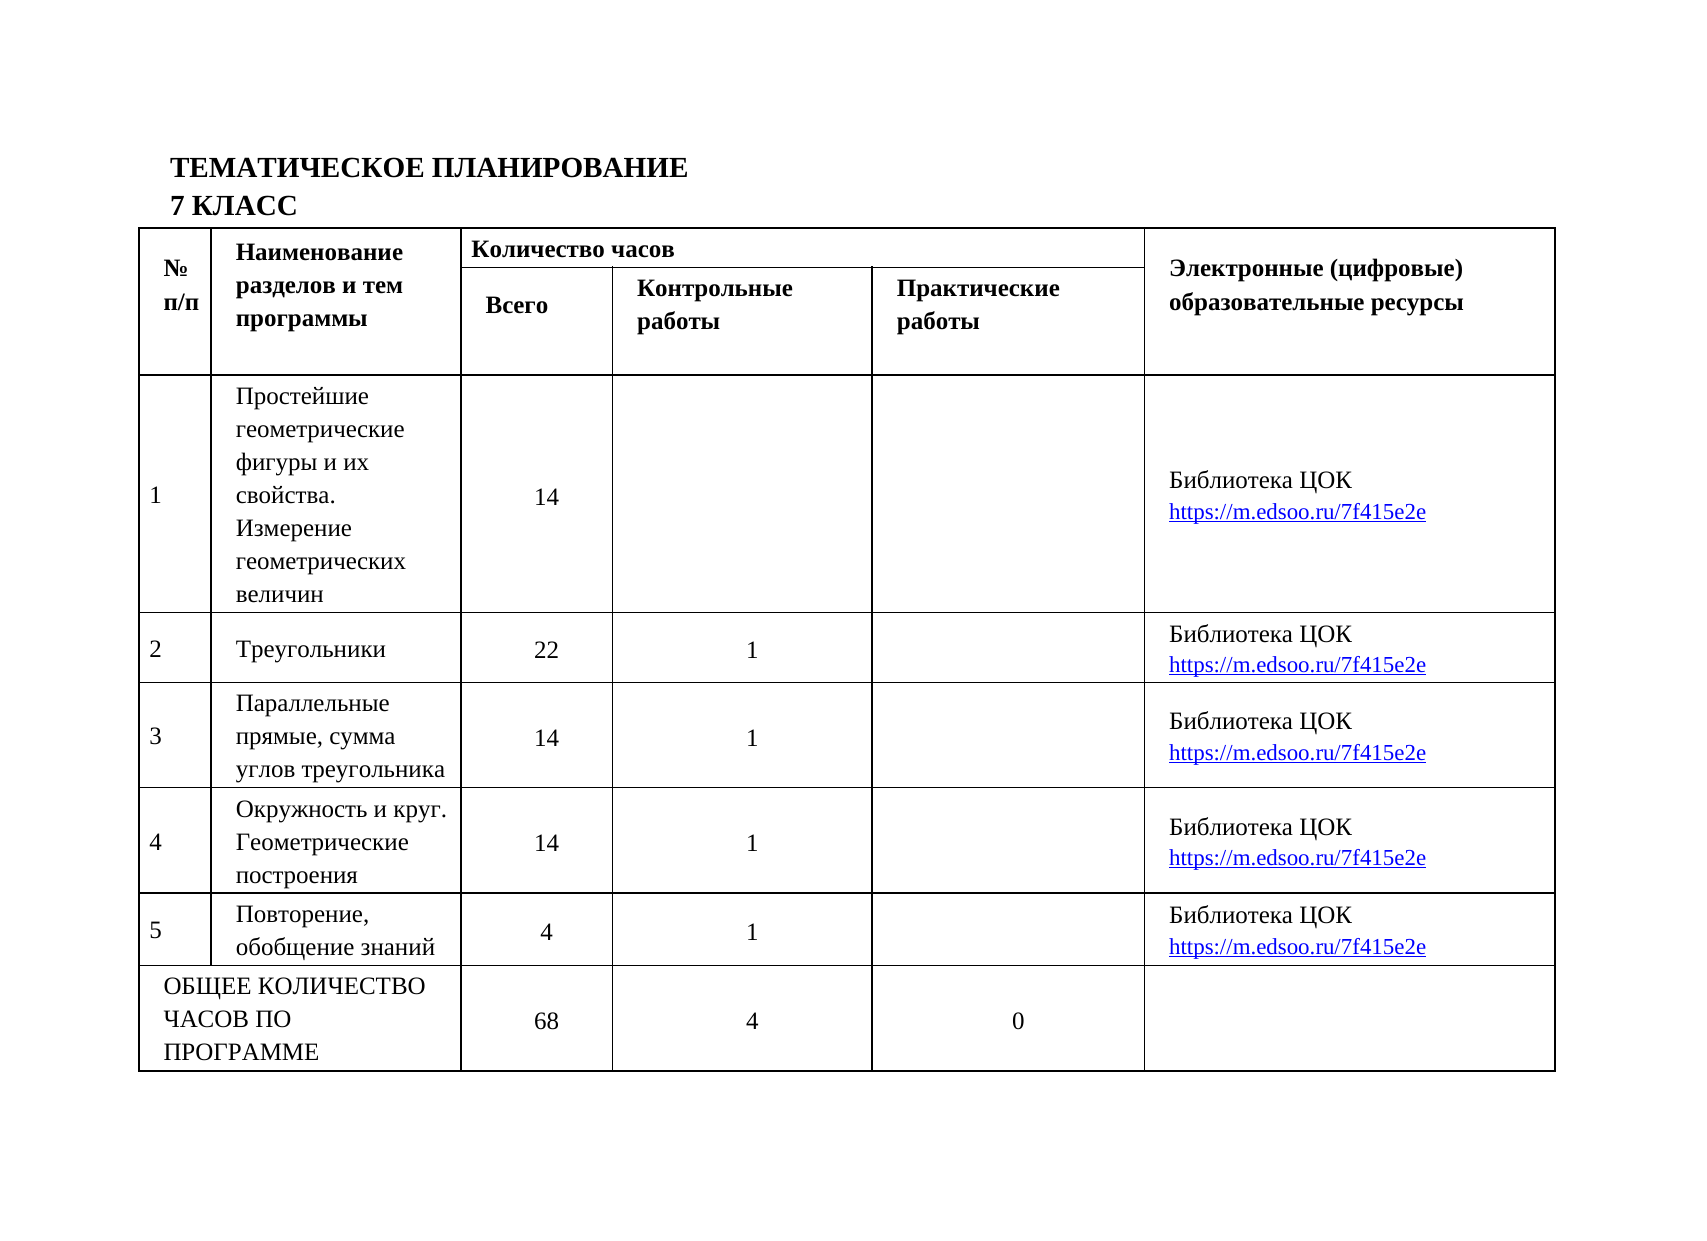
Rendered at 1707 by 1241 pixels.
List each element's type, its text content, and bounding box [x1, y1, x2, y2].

table_cell Параллельные прямые, сумма углов треугольника [212, 683, 460, 787]
table_header Электронные (цифровые) образовательные ресурсы [1145, 229, 1554, 374]
table_cell 4 [613, 966, 871, 1070]
table_cell [873, 376, 1144, 612]
table_cell 4 [462, 894, 612, 965]
table_cell 14 [462, 683, 612, 787]
table_cell Треугольники [212, 613, 460, 681]
table_cell 14 [462, 788, 612, 892]
table_cell Всего [462, 268, 612, 374]
table_cell Библиотека ЦОК https://m.edsoo.ru/7f415e2e [1145, 683, 1554, 787]
table_cell 68 [462, 966, 612, 1070]
table_cell 14 [462, 376, 612, 612]
table_header № п/п [140, 229, 210, 374]
table_cell 1 [613, 894, 871, 965]
table_cell 5 [140, 894, 210, 965]
table_cell Библиотека ЦОК https://m.edsoo.ru/7f415e2e [1145, 894, 1554, 965]
table_cell 4 [140, 788, 210, 892]
text 7 КЛАСС [162, 188, 1557, 222]
table_cell 1 [613, 788, 871, 892]
table_cell 2 [140, 613, 210, 681]
table_cell [873, 788, 1144, 892]
table_cell 1 [140, 376, 210, 612]
table_cell Практические работы [873, 268, 1144, 374]
table_cell Контрольные работы [613, 268, 871, 374]
table_cell [873, 613, 1144, 681]
text ТЕМАТИЧЕСКОЕ ПЛАНИРОВАНИЕ [162, 150, 1557, 183]
table_cell Повторение, обобщение знаний [212, 894, 460, 965]
table_cell 1 [613, 613, 871, 681]
table_cell Простейшие геометрические фигуры и их свойства. Измерение геометрических величин [212, 376, 460, 612]
table_cell Библиотека ЦОК https://m.edsoo.ru/7f415e2e [1145, 613, 1554, 681]
table_cell [1145, 966, 1554, 1070]
table_cell 22 [462, 613, 612, 681]
table_cell 0 [873, 966, 1144, 1070]
table_cell 1 [613, 683, 871, 787]
table_header Количество часов [462, 229, 1144, 266]
table_cell [873, 894, 1144, 965]
table_header Наименование разделов и тем программы [212, 229, 460, 374]
table_cell Библиотека ЦОК https://m.edsoo.ru/7f415e2e [1145, 376, 1554, 612]
table_cell 3 [140, 683, 210, 787]
table_cell ОБЩЕЕ КОЛИЧЕСТВО ЧАСОВ ПО ПРОГРАММЕ [140, 966, 460, 1070]
table_cell Библиотека ЦОК https://m.edsoo.ru/7f415e2e [1145, 788, 1554, 892]
table_cell [613, 376, 871, 612]
table_cell [873, 683, 1144, 787]
table_cell Окружность и круг. Геометрические построения [212, 788, 460, 892]
